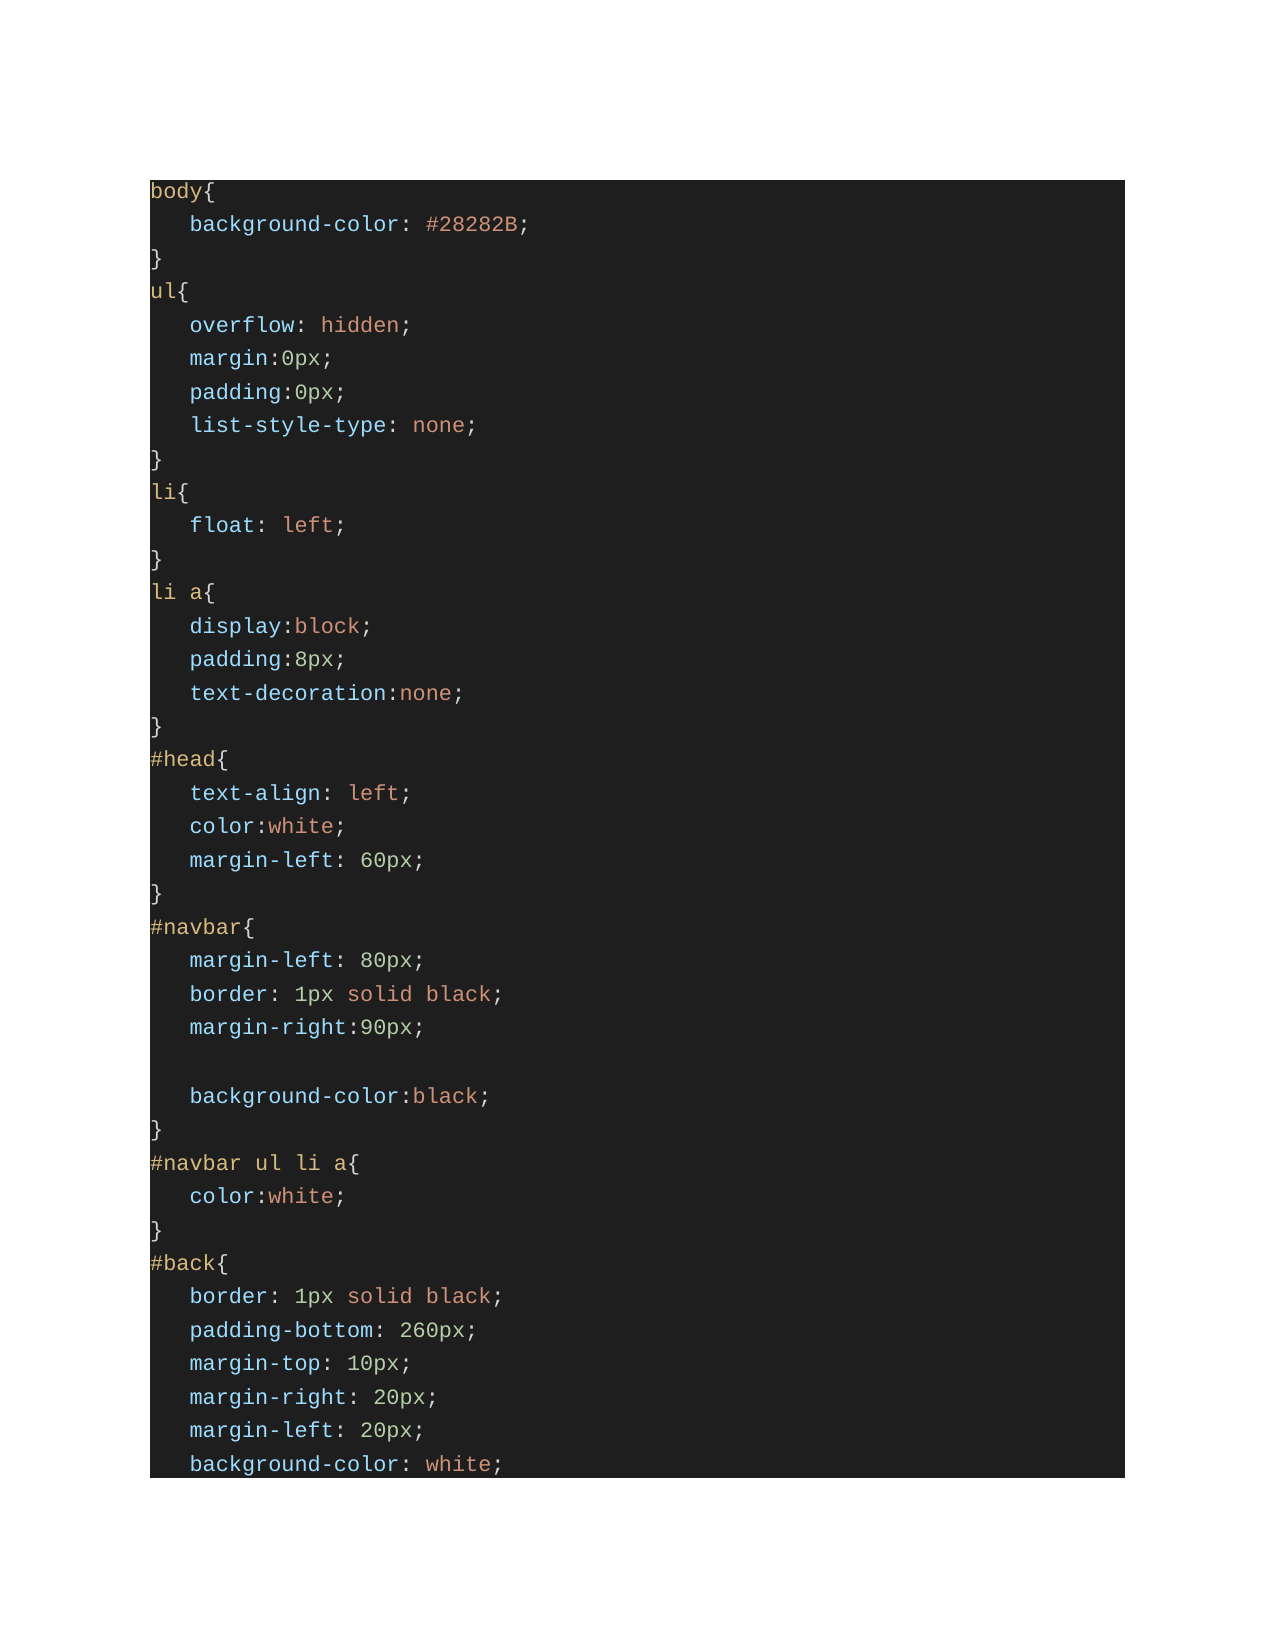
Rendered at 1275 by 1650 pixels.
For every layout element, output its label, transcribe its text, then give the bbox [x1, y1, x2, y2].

text } [150, 1118, 1125, 1143]
text } [150, 448, 1125, 472]
text list-style-type: none; [150, 414, 1125, 439]
text display:block; [150, 615, 1125, 640]
text #head{ [150, 749, 1125, 773]
text color:white; [150, 816, 1125, 840]
text margin-left: 80px; [150, 949, 1125, 974]
text margin-left: 60px; [150, 849, 1125, 874]
text } [150, 1219, 1125, 1244]
text margin-right:90px; [150, 1016, 1125, 1041]
text background-color:black; [150, 1085, 1125, 1110]
text padding:0px; [150, 381, 1125, 406]
text background-color: #28282B; [150, 214, 1125, 238]
text ul{ [150, 281, 1125, 305]
text #navbar{ [150, 916, 1125, 941]
text margin-right: 20px; [150, 1386, 1125, 1411]
text text-align: left; [150, 782, 1125, 807]
text color:white; [150, 1185, 1125, 1210]
text float: left; [150, 514, 1125, 539]
text text-decoration:none; [150, 682, 1125, 707]
text margin:0px; [150, 347, 1125, 372]
text li{ [150, 481, 1125, 506]
text border: 1px solid black; [150, 983, 1125, 1007]
text } [150, 882, 1125, 907]
text overflow: hidden; [150, 314, 1125, 339]
text #back{ [150, 1252, 1125, 1277]
text body{ [150, 180, 1125, 205]
text background-color: white; [150, 1453, 1125, 1478]
text padding:8px; [150, 648, 1125, 673]
text border: 1px solid black; [150, 1286, 1125, 1311]
text } [150, 548, 1125, 573]
text li a{ [150, 581, 1125, 606]
text padding-bottom: 260px; [150, 1319, 1125, 1344]
text } [150, 715, 1125, 740]
text margin-left: 20px; [150, 1419, 1125, 1444]
text margin-top: 10px; [150, 1353, 1125, 1377]
text } [150, 247, 1125, 272]
text #navbar ul li a{ [150, 1152, 1125, 1177]
